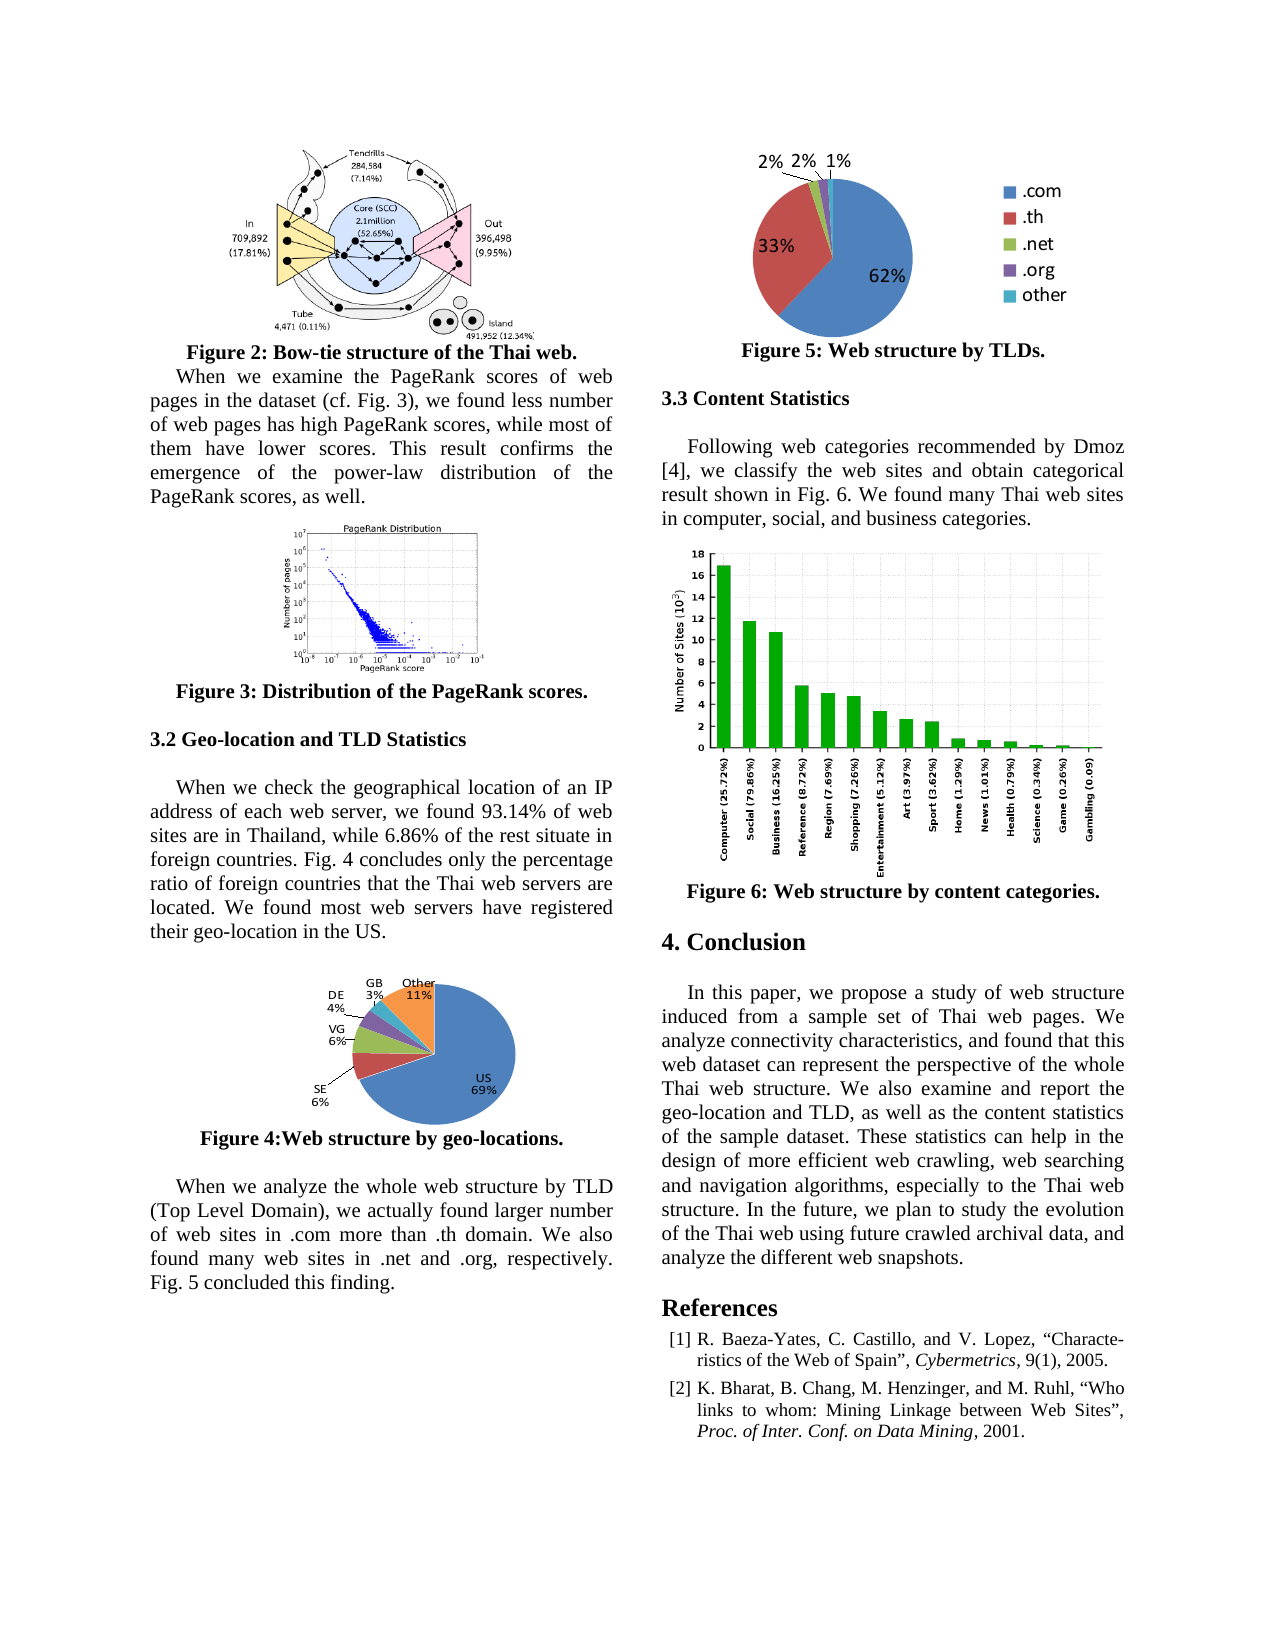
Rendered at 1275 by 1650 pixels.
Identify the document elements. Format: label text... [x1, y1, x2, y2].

text In this paper, we propose a study of web structure induced from a sample set of Thai web pages. We analyze connectivity characteristics, and found that this web dataset can represent the perspective of the whole Thai web structure. We also examine and report the geo-location and TLD, as well as the content statistics of the sample dataset. These statistics can help in the design of more efficient web crawling, web searching and navigation algorithms, especially to the Thai web structure. In the future, we plan to study the evolution of the Thai web using future crawled archival data, and analyze the different web snapshots. [661, 980, 1125, 1269]
text 3.2 Geo-location and TLD Statistics [150, 727, 613, 751]
text 3.3 Content Statistics [661, 386, 1125, 410]
subtitle References [661, 1293, 1125, 1322]
text When we check the geographical location of an IP address of each web server, we found 93.14% of web sites are in Thailand, while 6.86% of the rest situate in foreign countries. Fig. 4 concludes only the percentage ratio of foreign countries that the Thai web servers are located. We found most web servers have registered their geo-location in the US. [150, 775, 613, 943]
picture [669, 542, 1118, 879]
text When we examine the PageRank scores of web pages in the dataset (cf. Fig. 3), we found less number of web pages has high PageRank scores, while most of them have lower scores. This result confirms the emergence of the power-law distribution of the PageRank scores, as well. [150, 364, 613, 508]
text Following web categories recommended by Dmoz [4], we classify the web sites and obtain categorical result shown in Fig. 6. We found many Thai web sites in computer, social, and business categories. [661, 434, 1125, 530]
text [2] K. Bharat, B. Chang, M. Henzinger, and M. Ruhl, “Who links to whom: Mining Linkage between Web Sites”, Proc. of Inter. Conf. on Data Mining, 2001. [661, 1377, 1125, 1442]
text Figure 5: Web structure by TLDs. [661, 337, 1125, 362]
text When we analyze the whole web structure by TLD (Top Level Domain), we actually found larger number of web sites in .com more than .th domain. We also found many web sites in .net and .org, respectively. Fig. 5 concluded this finding. [150, 1174, 613, 1294]
subtitle 4. Conclusion [661, 927, 1125, 956]
picture [229, 150, 534, 340]
text [1] R. Baeza-Yates, C. Castillo, and V. Lopez, “Characte-ristics of the Web of Spain”, Cybermetrics, 9(1), 2005. [661, 1328, 1125, 1371]
text Figure 6: Web structure by content categories. [661, 879, 1125, 903]
text Figure 2: Bow-tie structure of the Thai web. [150, 340, 613, 364]
text Figure 3: Distribution of the PageRank scores. [150, 678, 613, 703]
text Figure 4:Web structure by geo-locations. [150, 1126, 613, 1150]
picture [276, 520, 488, 679]
